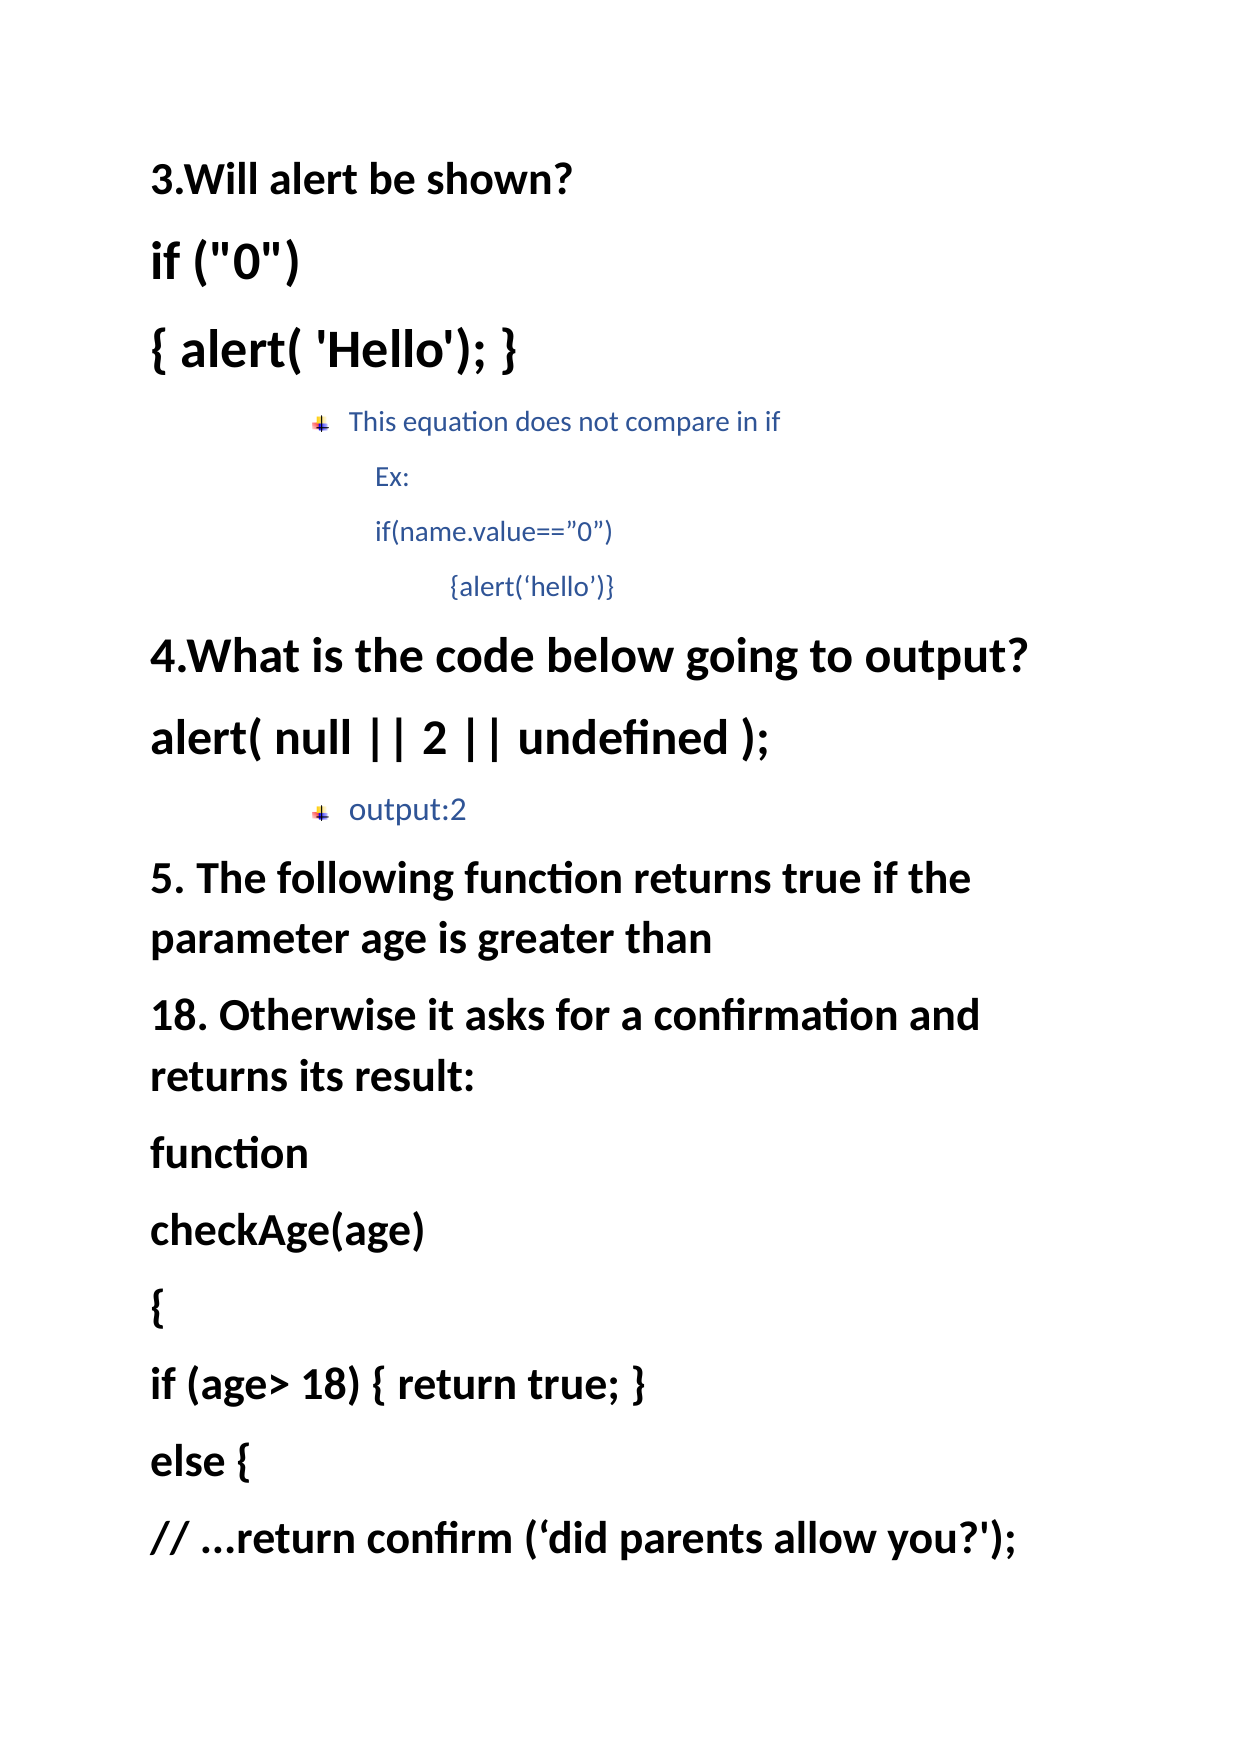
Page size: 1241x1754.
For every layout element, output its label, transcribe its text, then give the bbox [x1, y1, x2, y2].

text 18. Otherwise it asks for a confirmation and returns its result: [150, 986, 1090, 1103]
text 3.Will alert be shown? [150, 150, 1090, 206]
text Ex: [300, 458, 1090, 494]
text if ("0") [150, 227, 1090, 293]
list output:2 [311, 788, 1090, 829]
text { alert( 'Hello'); } [150, 315, 1090, 381]
text else { [150, 1432, 1090, 1487]
text 5. The following function returns true if the parameter age is greater than [150, 849, 1090, 965]
text 4.What is the code below going to output? [150, 623, 1090, 684]
text if(name.value==”0”) [300, 513, 1090, 549]
text alert( null || 2 || undefined ); [150, 706, 1090, 767]
text { [150, 1278, 1090, 1333]
text checkAge(age) [150, 1201, 1090, 1257]
list This equation does not compare in if [311, 403, 1090, 439]
text // ...return confirm (‘did parents allow you?'); [150, 1508, 1090, 1564]
picture [312, 414, 329, 432]
text function [150, 1124, 1090, 1179]
text {alert(‘hello’)} [375, 568, 1090, 604]
text if (age> 18) { return true; } [150, 1354, 1090, 1411]
picture [312, 804, 329, 821]
